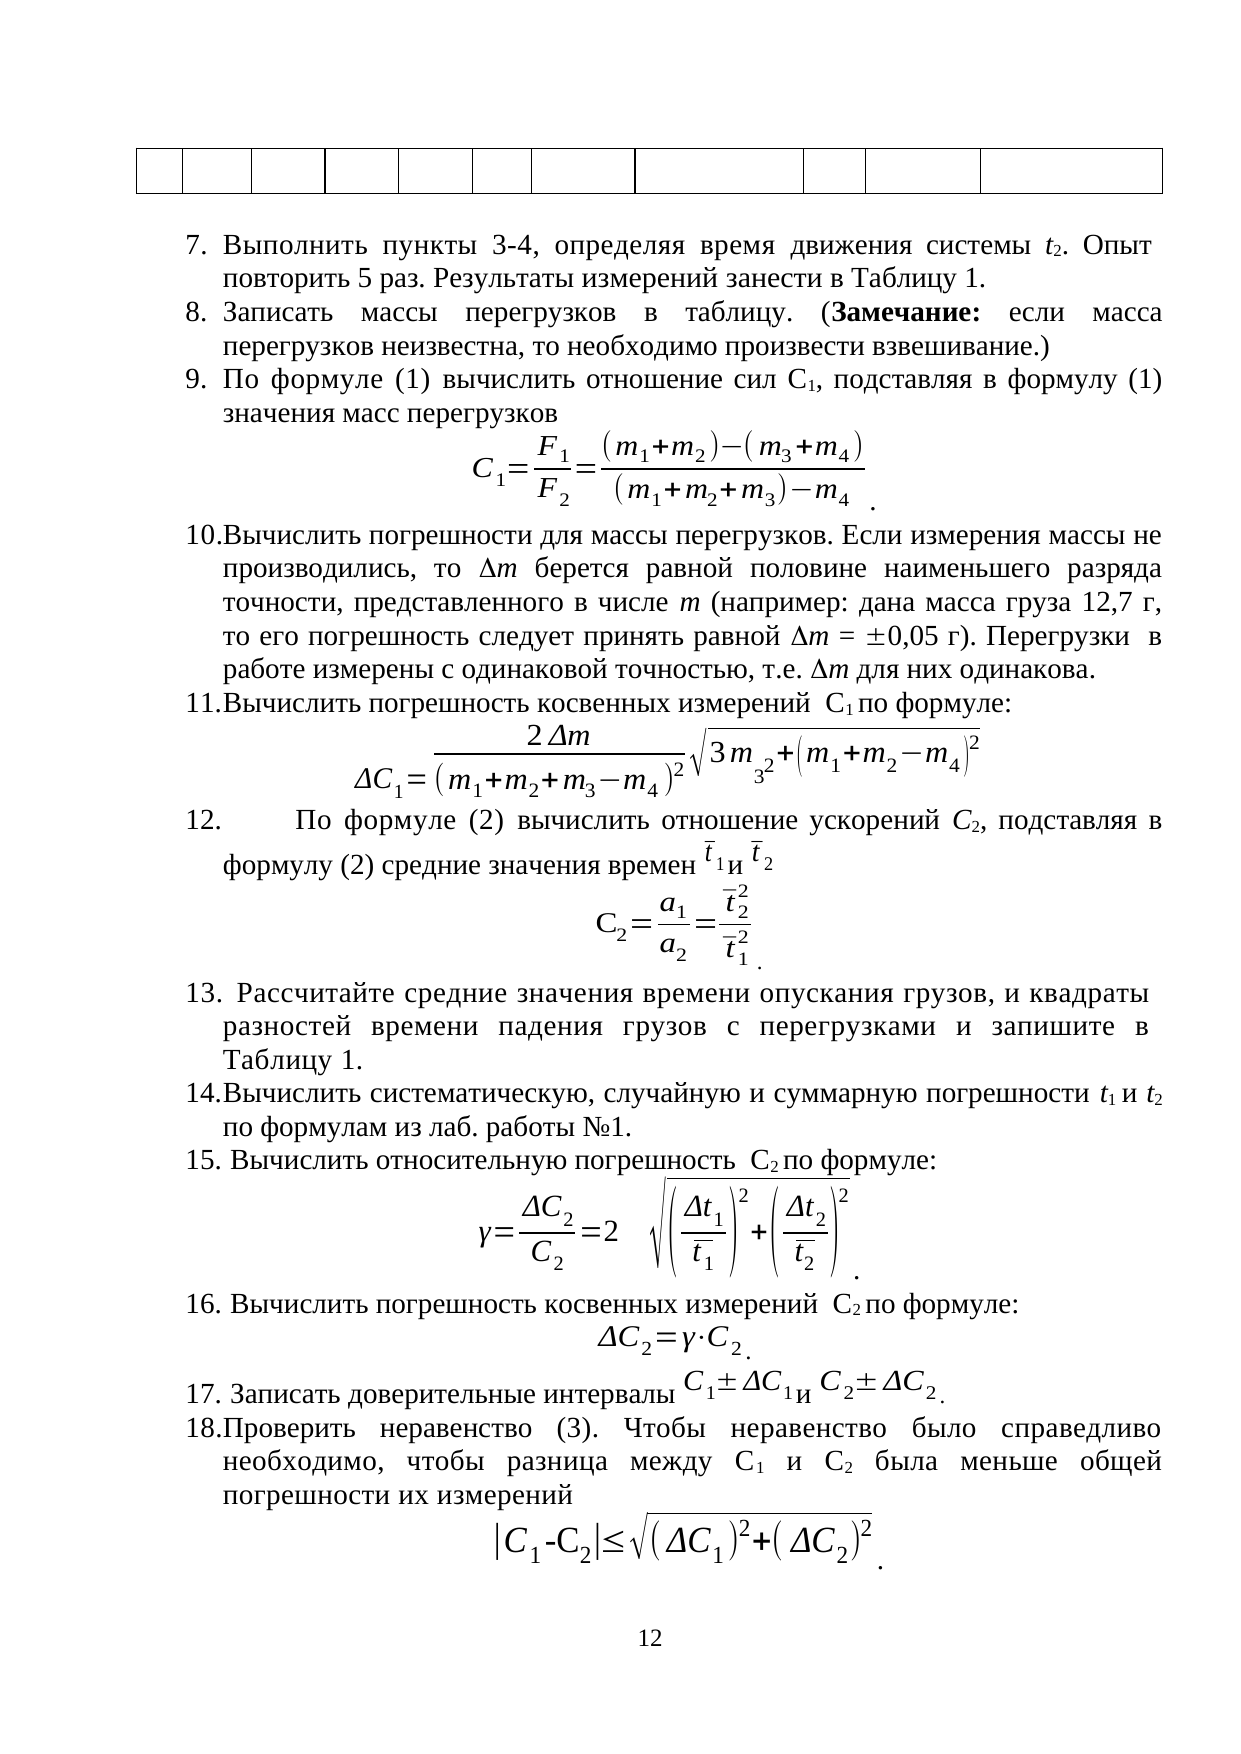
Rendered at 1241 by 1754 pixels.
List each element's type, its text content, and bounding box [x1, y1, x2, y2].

list По формуле (1) вычислить отношение сил С1, подставляя в формулу (1) значения масс перегрузков [185, 361, 1163, 428]
table_cell [137, 149, 182, 192]
text . [185, 881, 1163, 975]
table_cell [532, 149, 634, 192]
list Вычислить систематическую, случайную и суммарную погрешности t1 и t2 по формулам из лаб. работы №1. [185, 1075, 1163, 1142]
list По формуле (2) вычислить отношение ускорений С2, подставляя в формулу (2) средние значения времен и [185, 802, 1163, 881]
table_cell [252, 149, 324, 192]
table_cell [399, 149, 472, 192]
table_cell [326, 149, 398, 192]
list Рассчитайте средние значения времени опускания грузов, и квадраты разностей времени падения грузов с перегрузками и запишите в Таблицу 1. [185, 975, 1151, 1075]
table_cell [636, 149, 803, 192]
text . [185, 428, 1163, 517]
table_cell [183, 149, 251, 192]
list Вычислить погрешность косвенных измерений С1 по формуле: [185, 685, 1163, 719]
list . [223, 1511, 1152, 1576]
list Вычислить погрешность косвенных измерений С2 по формуле: [185, 1286, 1163, 1319]
list Вычислить погрешности для массы перегрузков. Если измерения массы не производились, то m берется равной половине наименьшего разряда точности, представленного в числе m (например: дана масса груза 12,7 г, то его погрешность следует принять равной m = 0,05 г). Перегрузки в работе измерены с одинаковой точностью, т.е. m для них одинакова. [185, 517, 1163, 685]
list Записать массы перегрузков в таблицу. (Замечание: если масса перегрузков неизвестна, то необходимо произвести взвешивание.) [185, 294, 1163, 361]
table_cell [866, 149, 980, 192]
list Выполнить пункты 3-4, определяя время движения системы t2. Опыт повторить 5 раз. Результаты измерений занести в Таблицу 1. [185, 227, 1152, 294]
text . [185, 1319, 1163, 1365]
list Записать доверительные интервалы и . [185, 1365, 1163, 1410]
list Вычислить относительную погрешность С2 по формуле: [185, 1142, 1163, 1176]
list Проверить неравенство (3). Чтобы неравенство было справедливо необходимо, чтобы разница между С1 и С2 была меньше общей погрешности их измерений [185, 1410, 1163, 1511]
text . [185, 1176, 1151, 1286]
table_cell [473, 149, 531, 192]
table_cell [804, 149, 865, 192]
table_cell [981, 149, 1162, 192]
